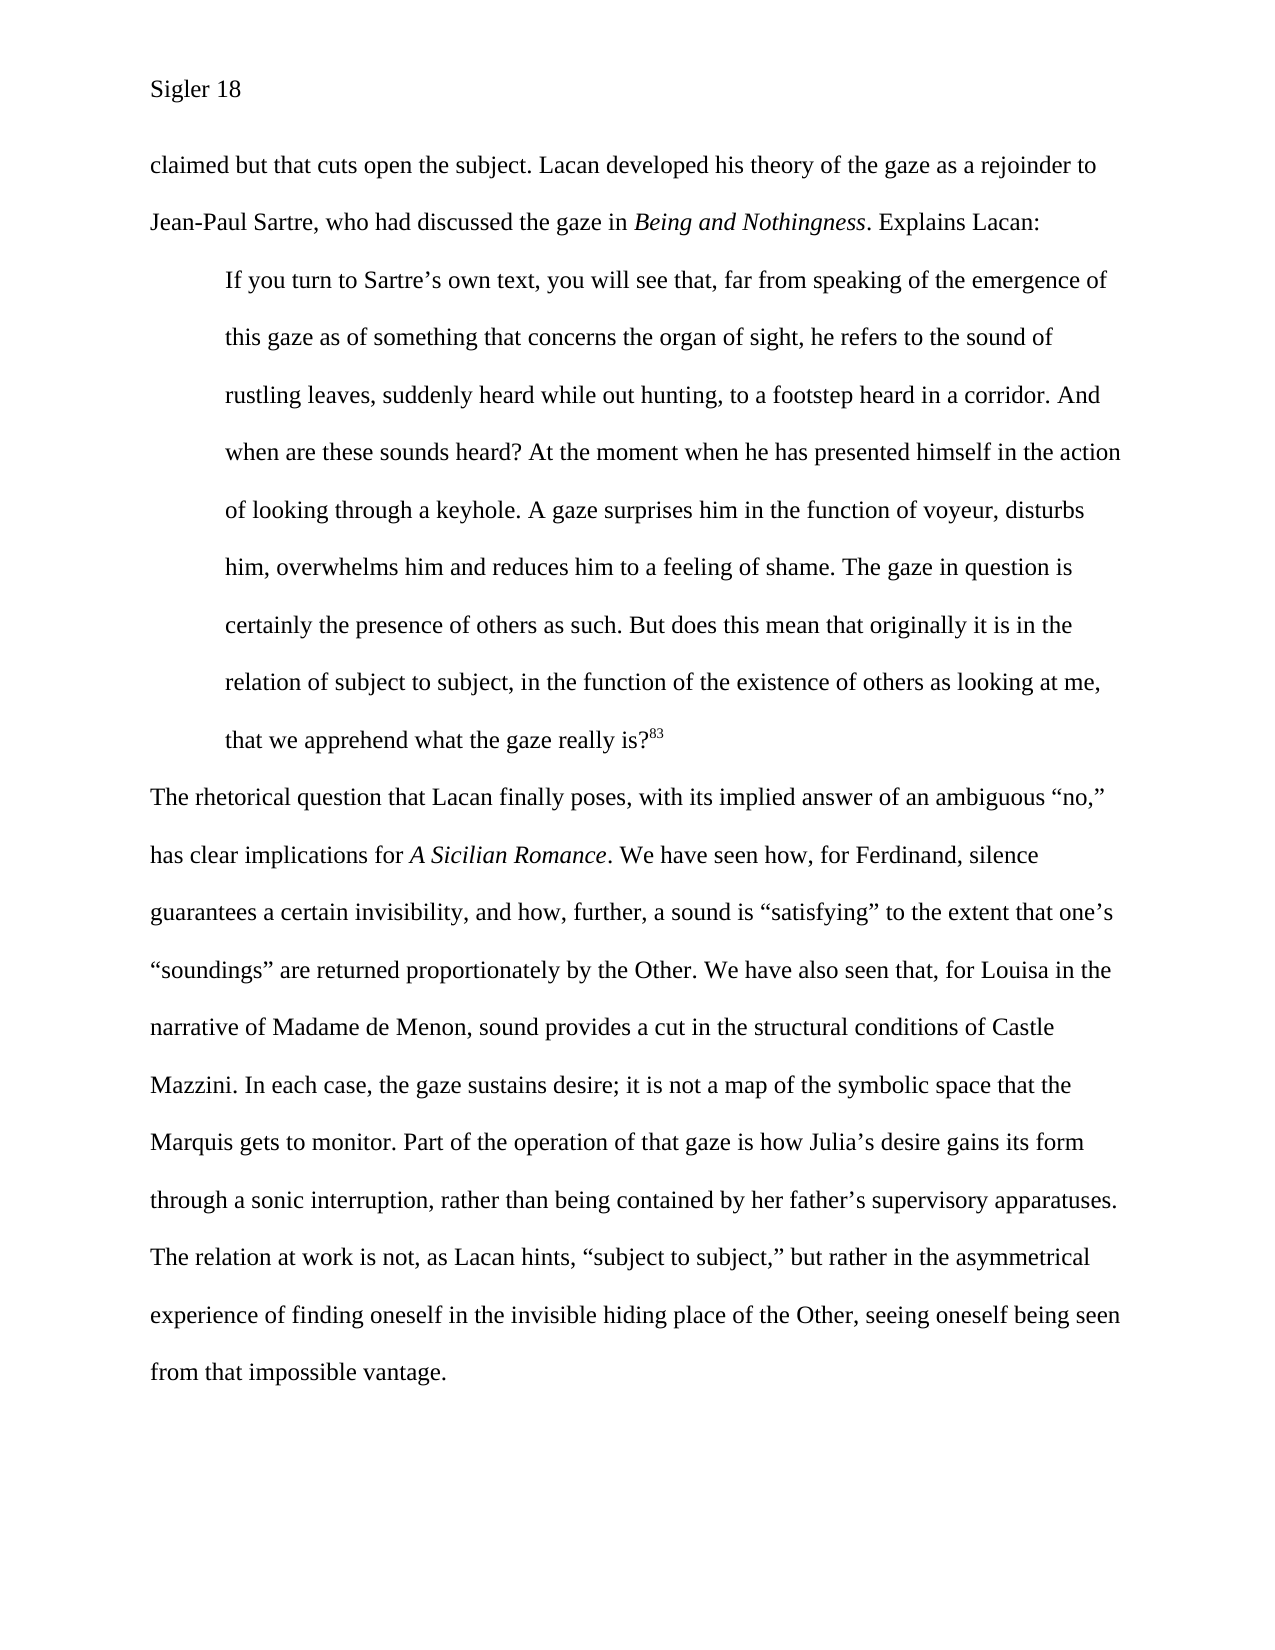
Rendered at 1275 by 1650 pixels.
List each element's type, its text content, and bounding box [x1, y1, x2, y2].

text If you turn to Sartre’s own text, you will see that, far from speaking of the emergence of this gaze as of something that concerns the organ of sight, he refers to the sound of rustling leaves, suddenly heard while out hunting, to a footstep heard in a corridor. And when are these sounds heard? At the moment when he has presented himself in the action of looking through a keyhole. A gaze surprises him in the function of voyeur, disturbs him, overwhelms him and reduces him to a feeling of shame. The gaze in question is certainly the presence of others as such. But does this mean that originally it is in the relation of subject to subject, in the function of the existence of others as looking at me, that we apprehend what the gaze really is? [225, 265, 1125, 754]
text The rhetorical question that Lacan finally poses, with its implied answer of an ambiguous “no,” has clear implications for A Sicilian Romance. We have seen how, for Ferdinand, silence guarantees a certain invisibility, and how, further, a sound is “satisfying” to the extent that one’s “soundings” are returned proportionately by the Other. We have also seen that, for Louisa in the narrative of Madame de Menon, sound provides a cut in the structural conditions of Castle Mazzini. In each case, the gaze sustains desire; it is not a map of the symbolic space that the Marquis gets to monitor. Part of the operation of that gaze is how Julia’s desire gains its form through a sonic interruption, rather than being contained by her father’s supervisory apparatuses. The relation at work is not, as Lacan hints, “subject to subject,” but rather in the asymmetrical experience of finding oneself in the invisible hiding place of the Other, seeing oneself being seen from that impossible vantage. [150, 782, 1125, 1386]
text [150, 150, 1125, 236]
